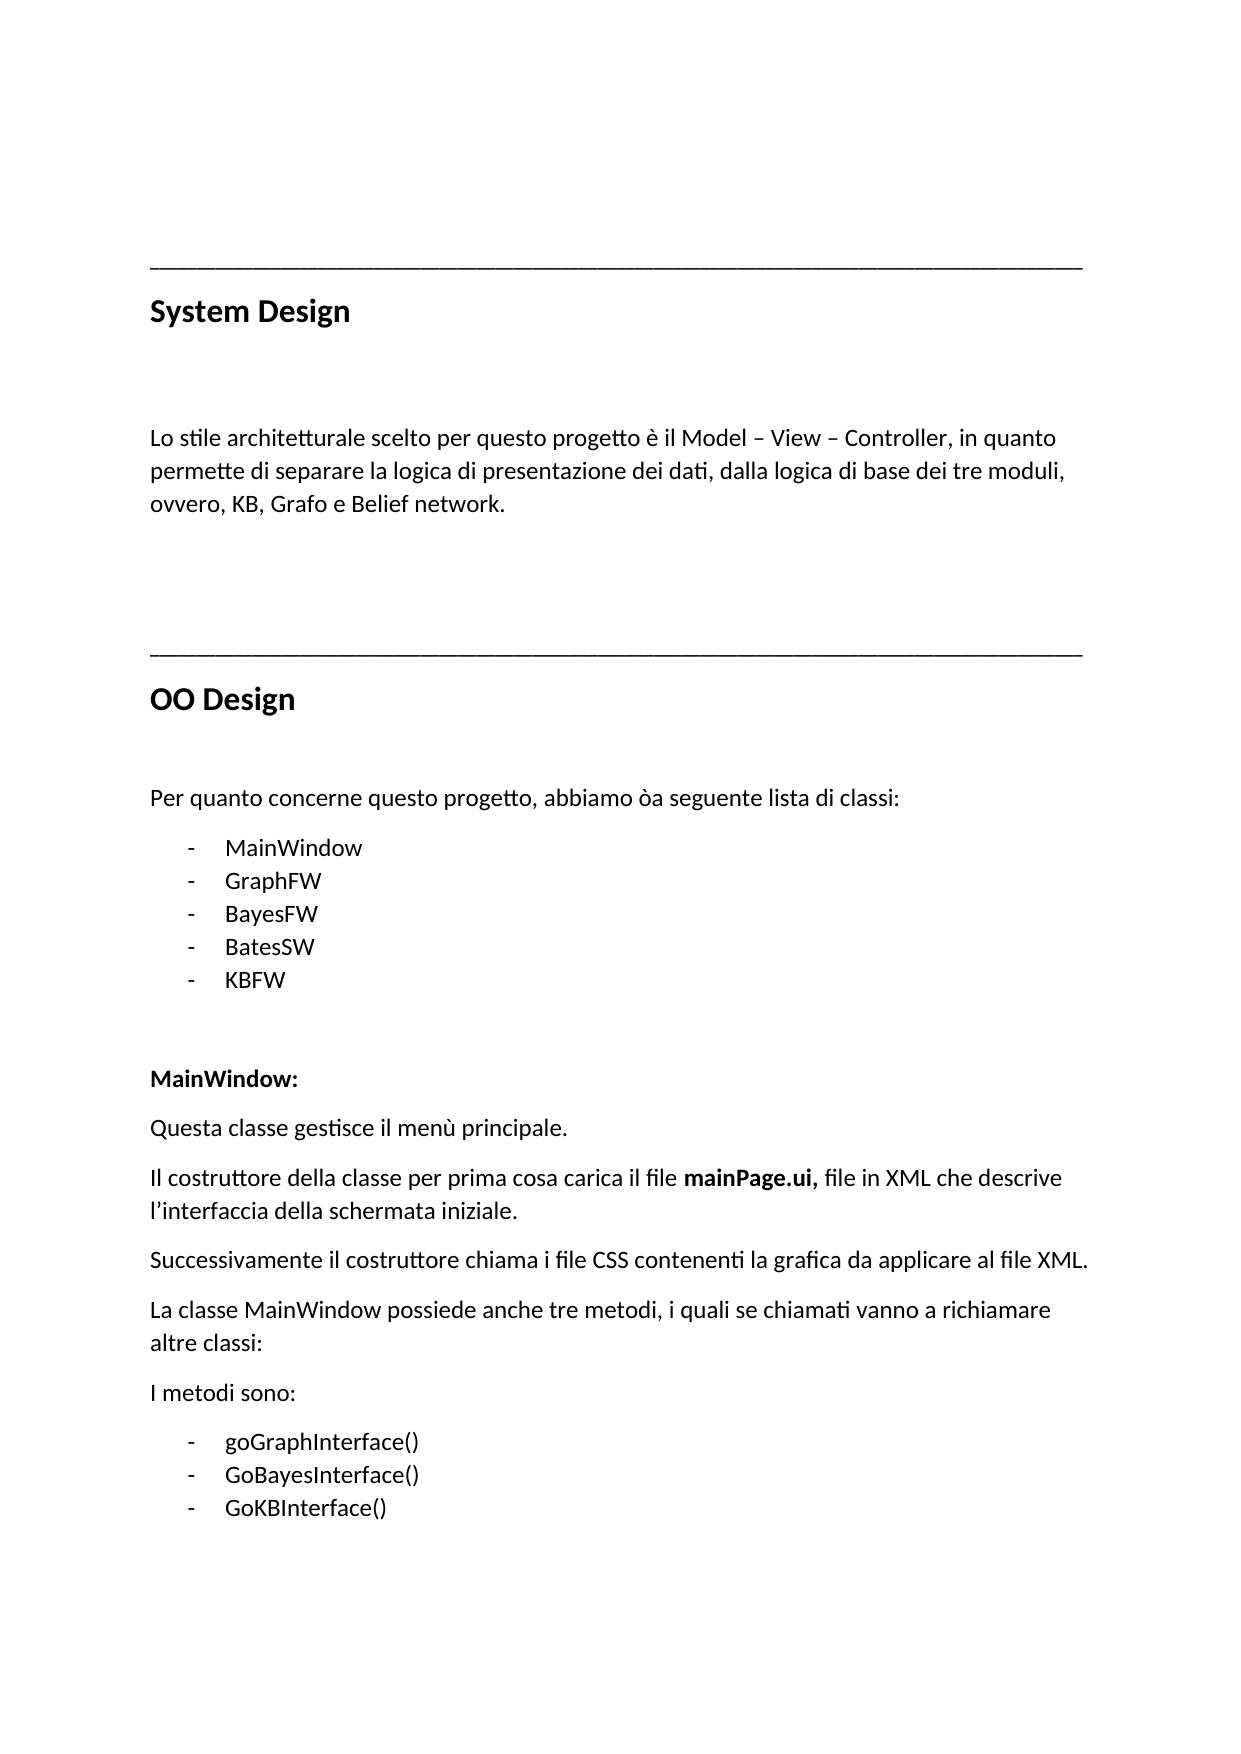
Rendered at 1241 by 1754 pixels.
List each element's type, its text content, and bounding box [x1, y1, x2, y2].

list KBFW [187, 964, 1090, 994]
text I metodi sono: [150, 1377, 1090, 1407]
list GoKBInterface() [187, 1492, 1090, 1523]
list GraphFW [187, 865, 1090, 896]
text Per quanto concerne questo progetto, abbiamo òa seguente lista di classi: [150, 782, 1090, 813]
list BatesSW [187, 931, 1090, 961]
text Successivamente il costruttore chiama i file CSS contenenti la grafica da applicare al file XML. [150, 1244, 1090, 1275]
list BayesFW [187, 898, 1090, 928]
list MainWindow [187, 832, 1090, 863]
text ____________________________________________________________________________________________________ [150, 637, 1090, 659]
list Lo stile architetturale scelto per questo progetto è il Model – View – Controller, in quanto permette di separare la logica di presentazione dei dati, dalla logica di base dei tre moduli, ovvero, KB, Grafo e Belief network. [150, 422, 1090, 519]
list System Design [150, 291, 1090, 331]
list goGraphInterface() [187, 1426, 1090, 1457]
text Il costruttore della classe per prima cosa carica il file mainPage.ui, file in XML che descrive l’interfaccia della schermata iniziale. [150, 1162, 1090, 1226]
text La classe MainWindow possiede anche tre metodi, i quali se chiamati vanno a richiamare altre classi: [150, 1294, 1090, 1358]
text ____________________________________________________________________________________________________ [150, 249, 1090, 272]
list OO Design [150, 678, 1090, 719]
text MainWindow: [150, 1063, 1090, 1093]
text Questa classe gestisce il menù principale. [150, 1112, 1090, 1143]
list GoBayesInterface() [187, 1459, 1090, 1490]
